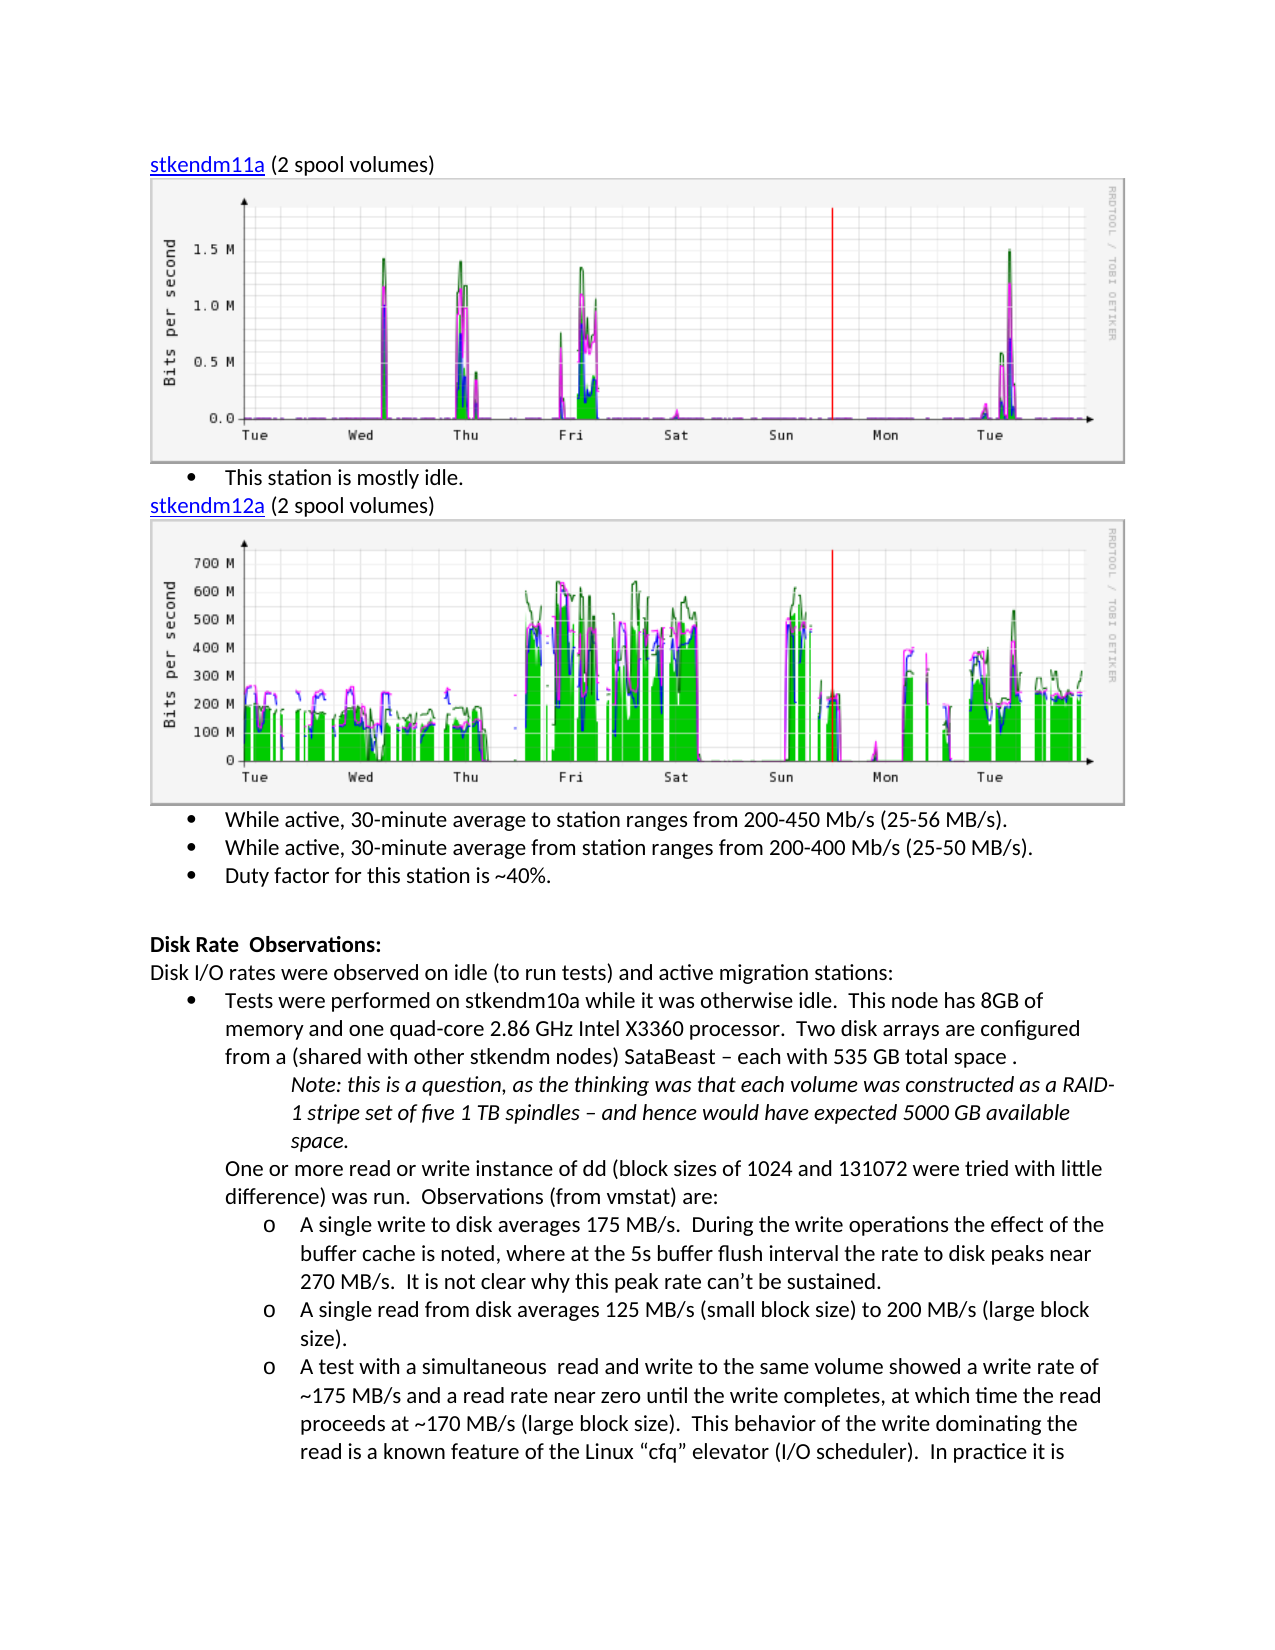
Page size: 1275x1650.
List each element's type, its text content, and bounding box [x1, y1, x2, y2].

picture [150, 519, 1125, 806]
list This station is mostly idle. [187, 464, 1125, 492]
text stkendm11a (2 spool volumes) [150, 150, 1125, 178]
text One or more read or write instance of dd (block sizes of 1024 and 131072 were tried with little difference) was run. Observations (from vmstat) are: [225, 1154, 1125, 1210]
picture [150, 178, 1125, 464]
list Duty factor for this station is ~40%. [187, 861, 1125, 889]
list While active, 30-minute average from station ranges from 200-400 Mb/s (25-50 MB/s). [187, 833, 1125, 861]
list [262, 1352, 1125, 1466]
list Tests were performed on stkendm10a while it was otherwise idle. This node has 8GB of memory and one quad-core 2.86 GHz Intel X3360 processor. Two disk arrays are configured from a (shared with other stkendm nodes) SataBeast – each with 535 GB total space . [187, 986, 1125, 1070]
text Disk I/O rates were observed on idle (to run tests) and active migration stations: [150, 958, 1125, 986]
list A single read from disk averages 125 MB/s (small block size) to 200 MB/s (large block size). [262, 1295, 1125, 1352]
text Note: this is a question, as the thinking was that each volume was constructed as a RAID-1 stripe set of five 1 TB spindles – and hence would have expected 5000 GB available space. [291, 1070, 1125, 1154]
text stkendm12a (2 spool volumes) [150, 492, 1125, 519]
list While active, 30-minute average to station ranges from 200-450 Mb/s (25-56 MB/s). [187, 806, 1125, 833]
list A single write to disk averages 175 MB/s. During the write operations the effect of the buffer cache is noted, where at the 5s buffer flush interval the rate to disk peaks near 270 MB/s. It is not clear why this peak rate can’t be sustained. [262, 1210, 1125, 1295]
text Disk Rate Observations: [150, 930, 1125, 958]
